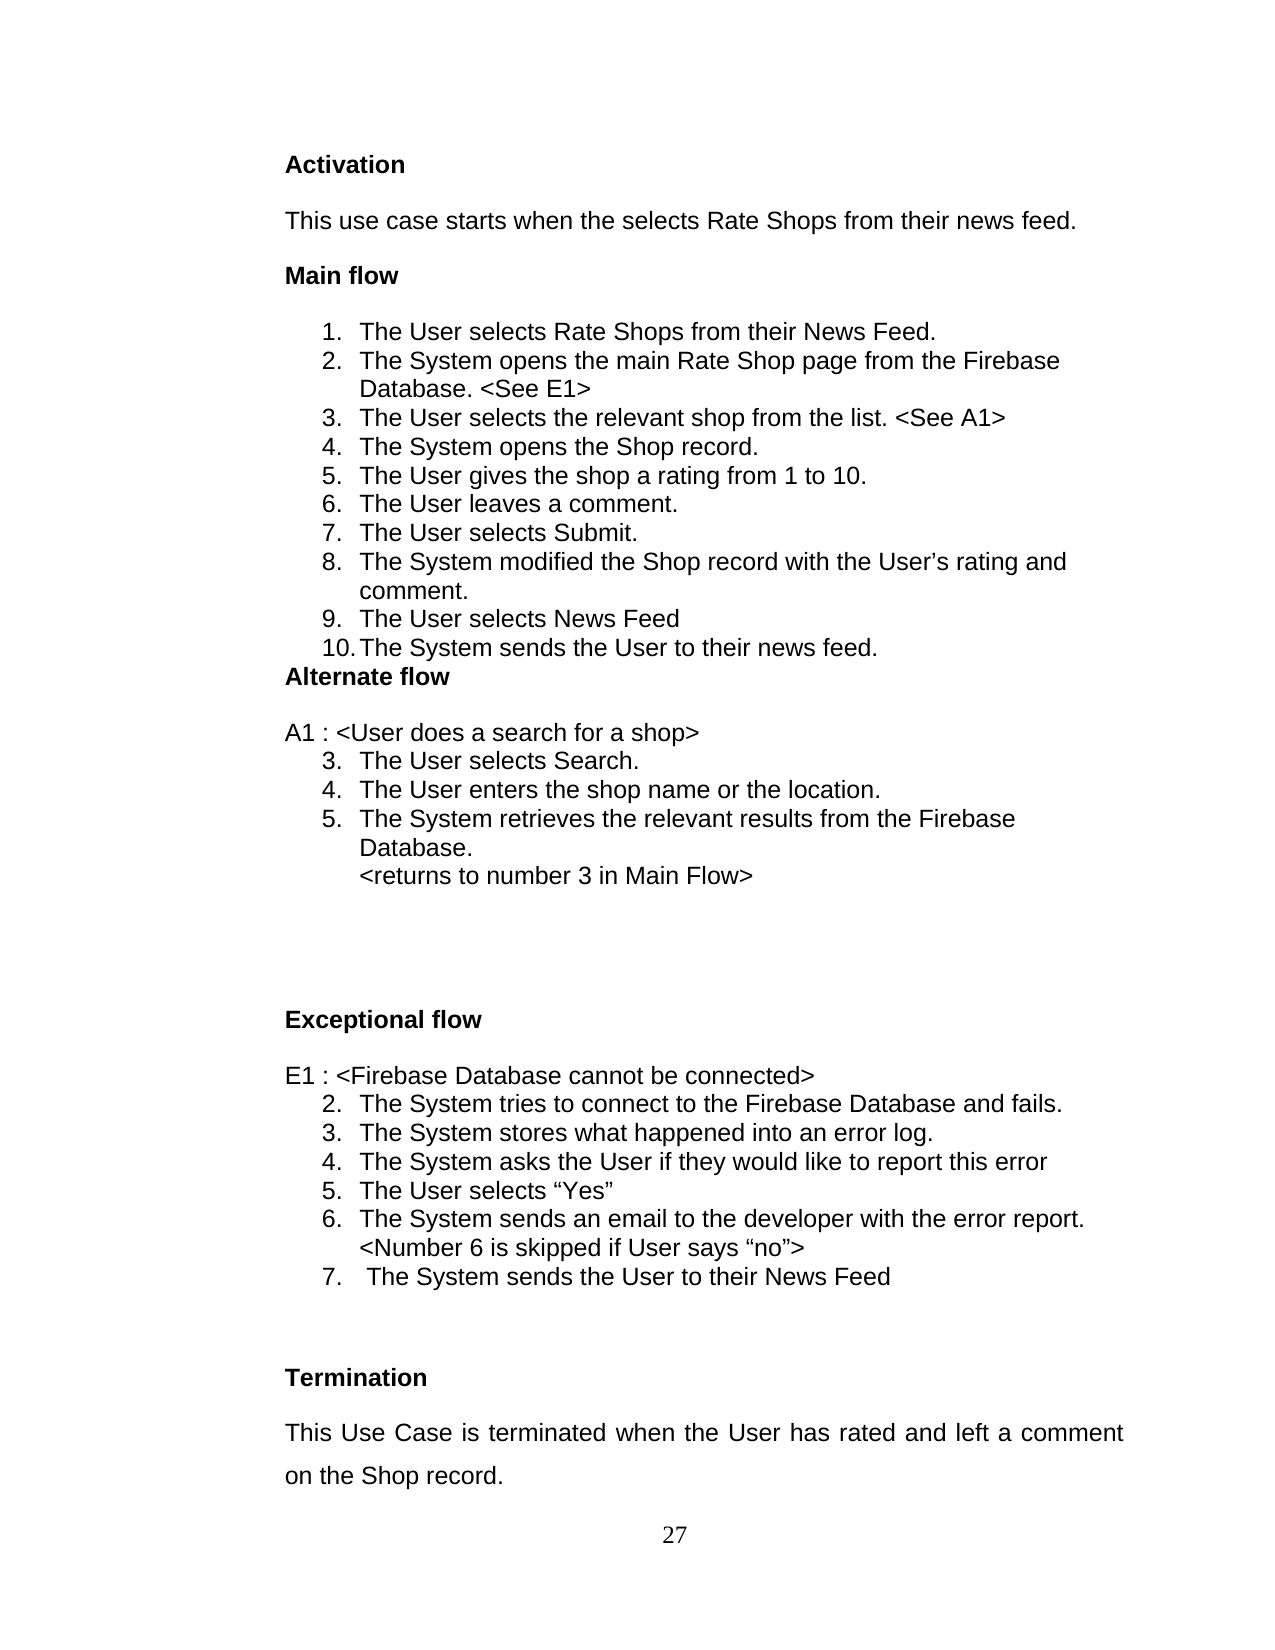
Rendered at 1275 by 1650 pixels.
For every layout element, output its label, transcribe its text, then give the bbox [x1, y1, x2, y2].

list The User enters the shop name or the location. [322, 775, 1125, 804]
list The System modified the Shop record with the User’s rating and comment. [322, 547, 1125, 604]
list The System opens the main Rate Shop page from the Firebase Database. <See E1> [322, 346, 1125, 403]
list A1 : <User does a search for a shop> [284, 717, 1125, 746]
text Exceptional flow [284, 1005, 1125, 1034]
list <Number 6 is skipped if User says “no”> [359, 1233, 1125, 1262]
list The System opens the Shop record. [322, 432, 1125, 461]
list The System asks the User if they would like to report this error [322, 1147, 1125, 1176]
list The System sends an email to the developer with the error report. [322, 1204, 1125, 1233]
list The System tries to connect to the Firebase Database and fails. [322, 1089, 1125, 1118]
list The System retrieves the relevant results from the Firebase Database. [322, 804, 1125, 861]
list The User selects “Yes” [322, 1176, 1125, 1204]
list The User selects Submit. [322, 518, 1125, 547]
list The User selects the relevant shop from the list. <See A1> [322, 403, 1125, 432]
text Main flow [284, 261, 1125, 290]
text Activation [224, 150, 1125, 179]
text Alternate flow [284, 662, 1125, 691]
list The System stores what happened into an error log. [322, 1118, 1125, 1147]
list The System sends the User to their news feed. [322, 633, 1125, 662]
text This Use Case is terminated when the User has rated and left a comment on the Shop record. [284, 1418, 1125, 1490]
list The User leaves a comment. [322, 489, 1125, 518]
list The User gives the shop a rating from 1 to 10. [322, 461, 1125, 489]
list E1 : <Firebase Database cannot be connected> [284, 1061, 1125, 1089]
list The User selects News Feed [322, 604, 1125, 633]
list <returns to number 3 in Main Flow> [359, 861, 1125, 890]
list The User selects Rate Shops from their News Feed. [322, 317, 1125, 346]
text Termination [284, 1362, 1125, 1391]
list The User selects Search. [322, 746, 1125, 775]
text This use case starts when the selects Rate Shops from their news feed. [284, 206, 1125, 234]
list The System sends the User to their News Feed [322, 1262, 1125, 1291]
